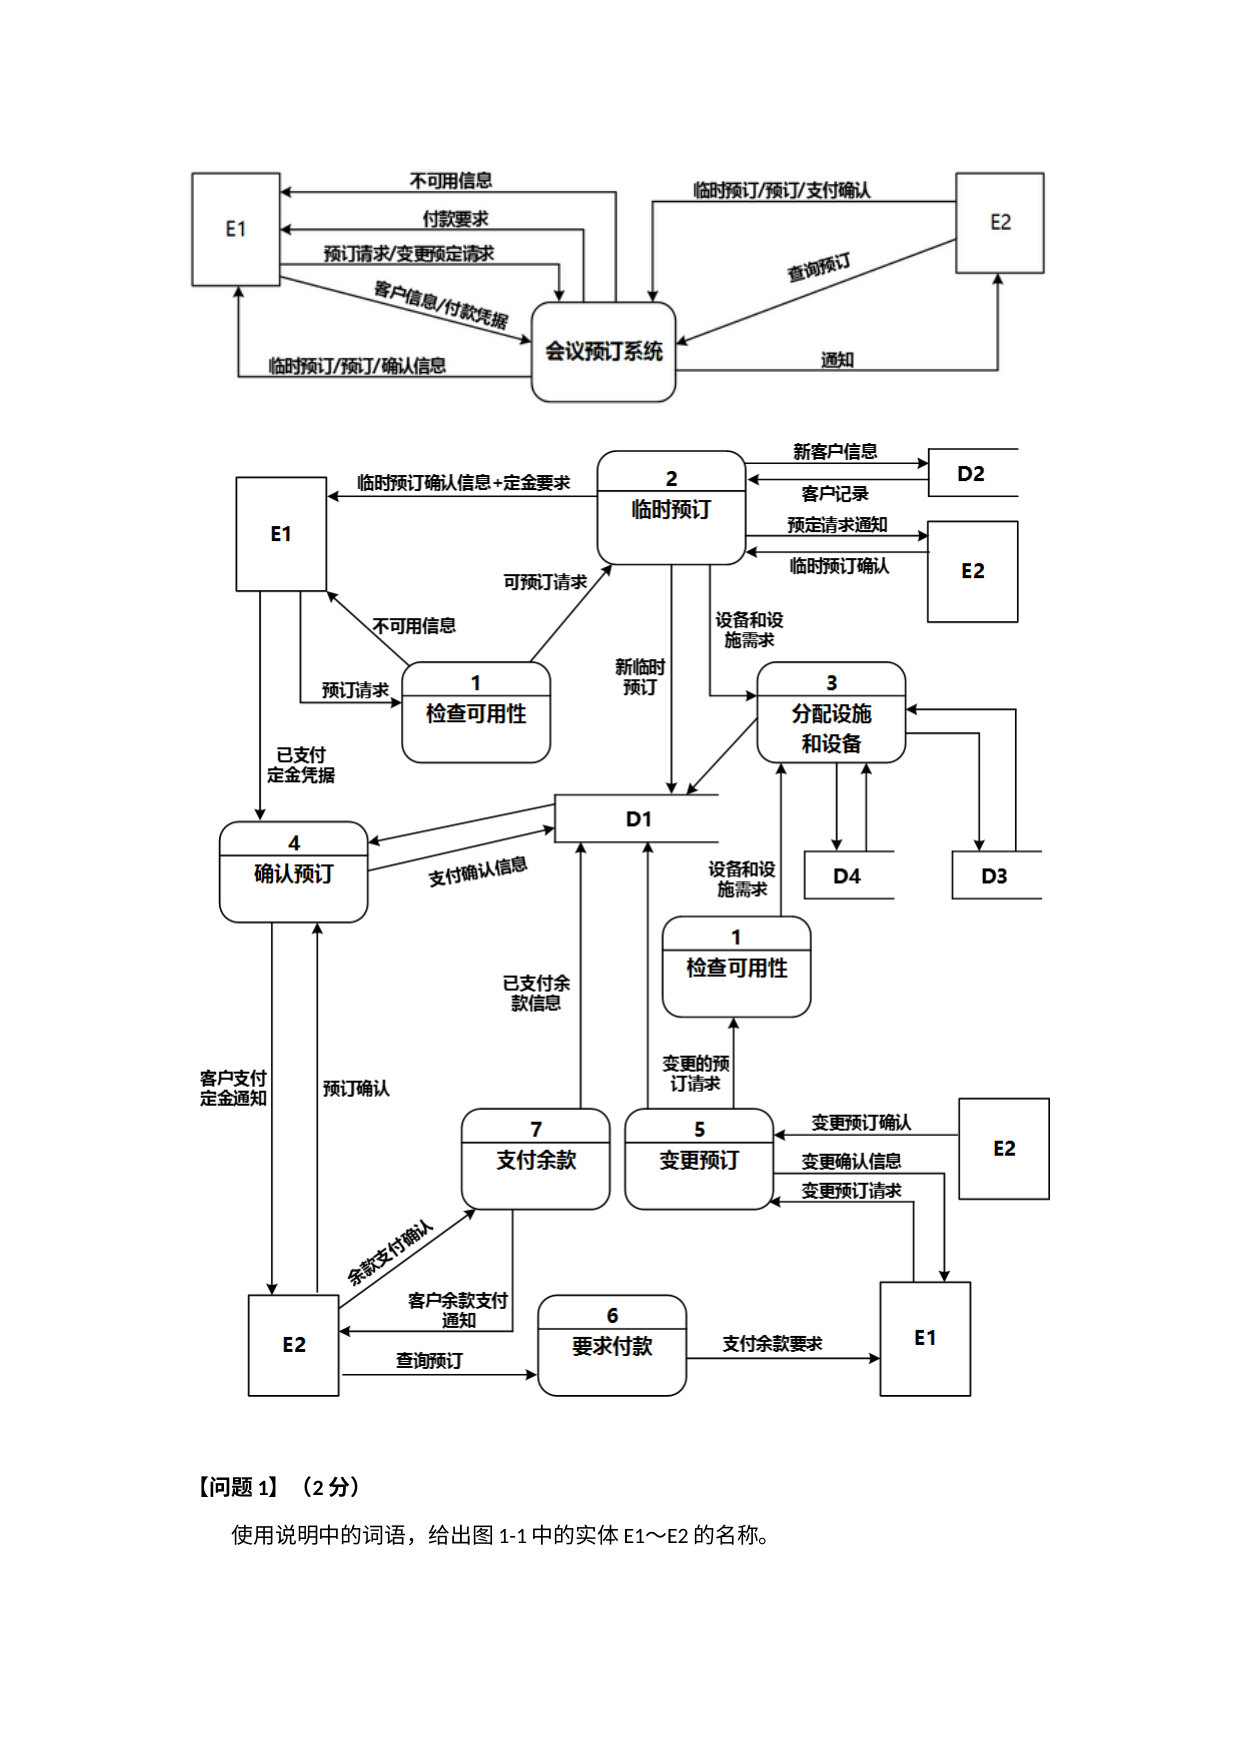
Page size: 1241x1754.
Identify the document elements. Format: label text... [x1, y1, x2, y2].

picture [187, 161, 1053, 412]
text 【问题1】（2分） [187, 1469, 1053, 1502]
picture [187, 435, 1052, 1398]
text 使用说明中的词语，给出图1-1中的实体E1～E2的名称。 [187, 1518, 1053, 1550]
